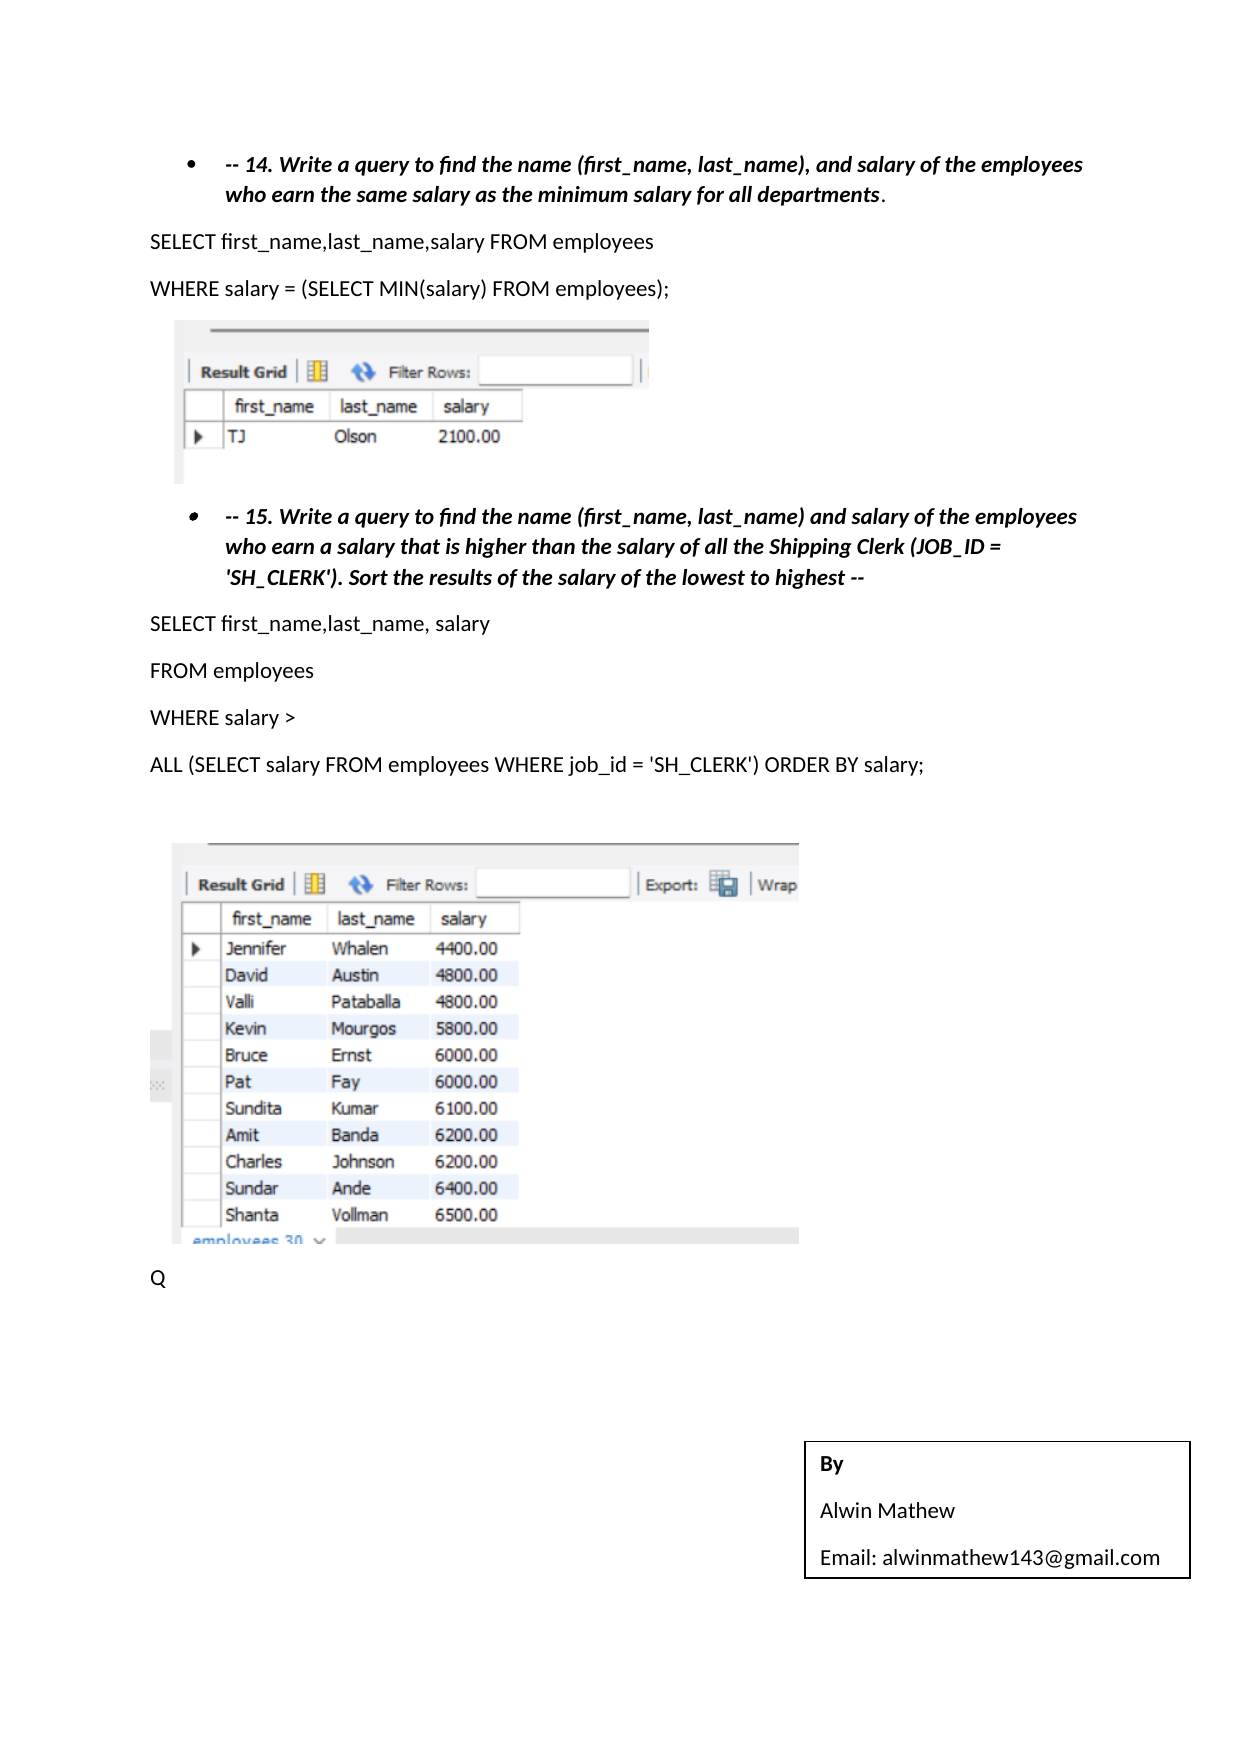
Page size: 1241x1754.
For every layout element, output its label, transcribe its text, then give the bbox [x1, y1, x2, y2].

text SELECT first_name,last_name,salary FROM employees [150, 227, 1090, 255]
text SELECT first_name,last_name, salary [150, 609, 1090, 637]
text FROM employees [150, 656, 1090, 684]
text WHERE salary = (SELECT MIN(salary) FROM employees); [150, 274, 1090, 302]
list -- 14. Write a query to find the name (first_name, last_name), and salary of the employees who earn the same salary as the minimum salary for all departments. [187, 150, 1090, 208]
text ALL (SELECT salary FROM employees WHERE job_id = 'SH_CLERK') ORDER BY salary; [150, 750, 1090, 778]
picture [150, 320, 649, 484]
text WHERE salary > [150, 703, 1090, 731]
list -- 15. Write a query to find the name (first_name, last_name) and salary of the employees who earn a salary that is higher than the salary of all the Shipping Clerk (JOB_ID = 'SH_CLERK'). Sort the results of the salary of the lowest to highest -- [187, 502, 1090, 591]
text Q [150, 1263, 1090, 1291]
picture [150, 843, 799, 1244]
